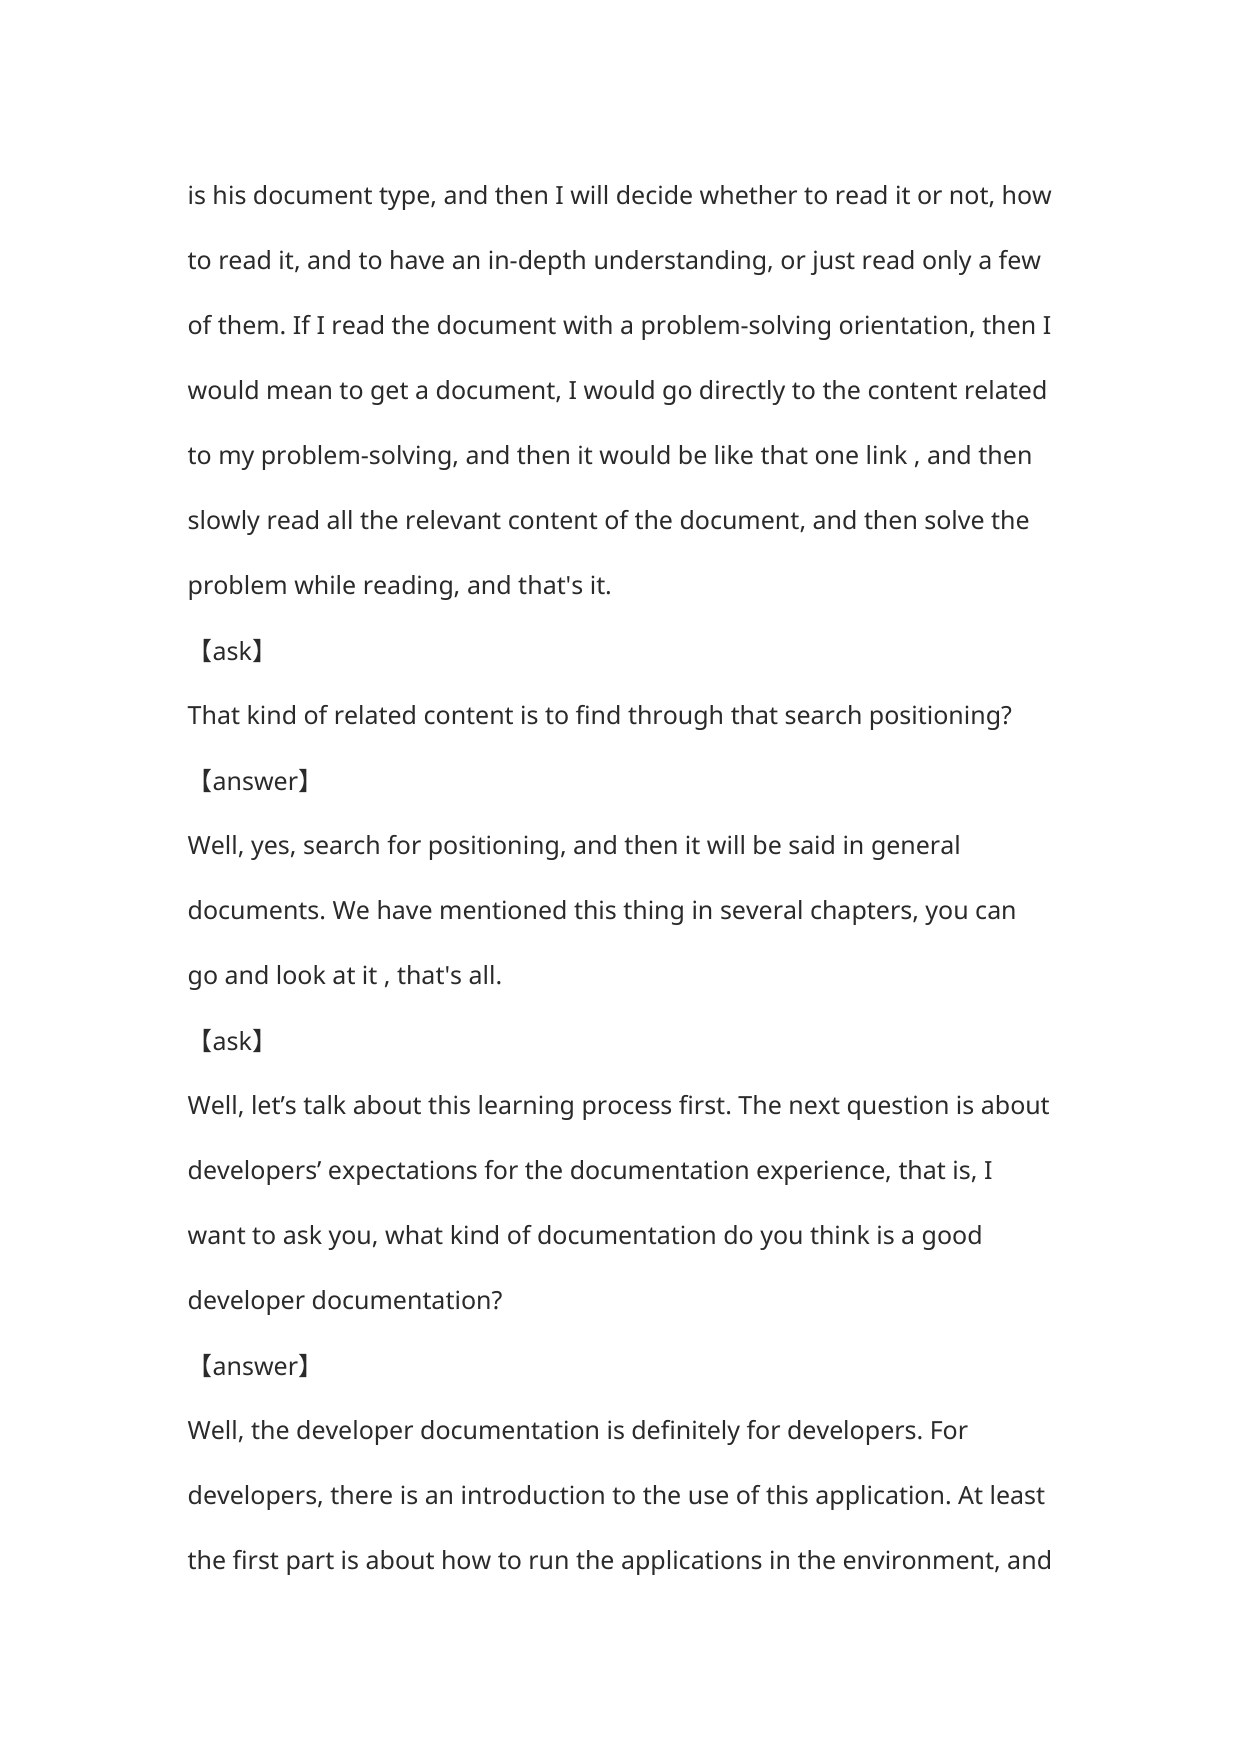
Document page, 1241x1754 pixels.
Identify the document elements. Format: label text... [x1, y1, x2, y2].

text That kind of related content is to find through that search positioning? [187, 682, 1053, 747]
text Well, let’s talk about this learning process first. The next question is about developers’ expectations for the documentation experience, that is, I want to ask you, what kind of documentation do you think is a good developer documentation? [187, 1072, 1053, 1332]
text 【ask】 [187, 1007, 1053, 1072]
text Well, yes, search for positioning, and then it will be said in general documents. We have mentioned this thing in several chapters, you can go and look at it , that's all. [187, 812, 1053, 1007]
text 【answer】 [187, 1332, 1053, 1397]
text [187, 1397, 1053, 1592]
text 【ask】 [187, 617, 1053, 682]
text 【answer】 [187, 747, 1053, 812]
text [187, 162, 1053, 617]
